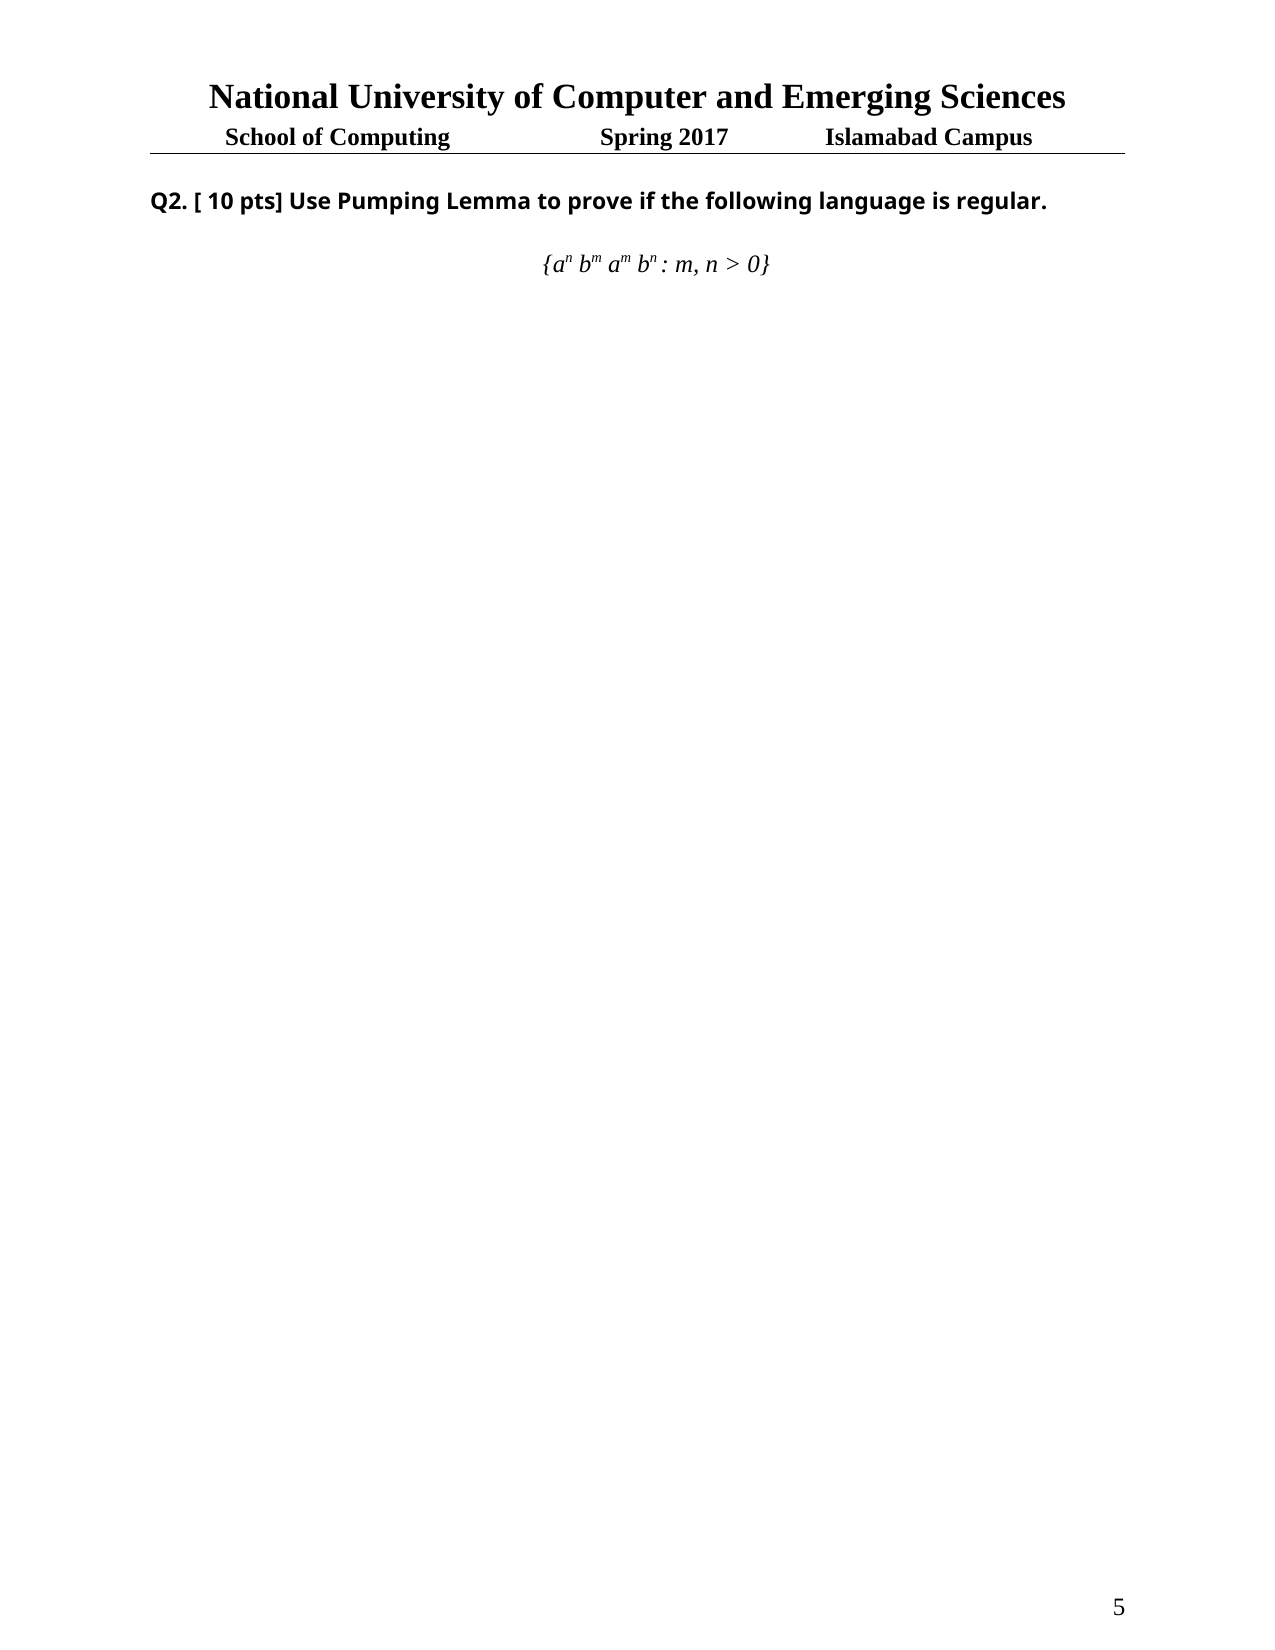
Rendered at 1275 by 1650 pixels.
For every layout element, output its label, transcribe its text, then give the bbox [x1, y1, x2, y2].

text Q2. [ 10 pts] Use Pumping Lemma to prove if the following language is regular. [150, 185, 1125, 216]
text {an bm am bn : m, n > 0} [187, 249, 1125, 278]
